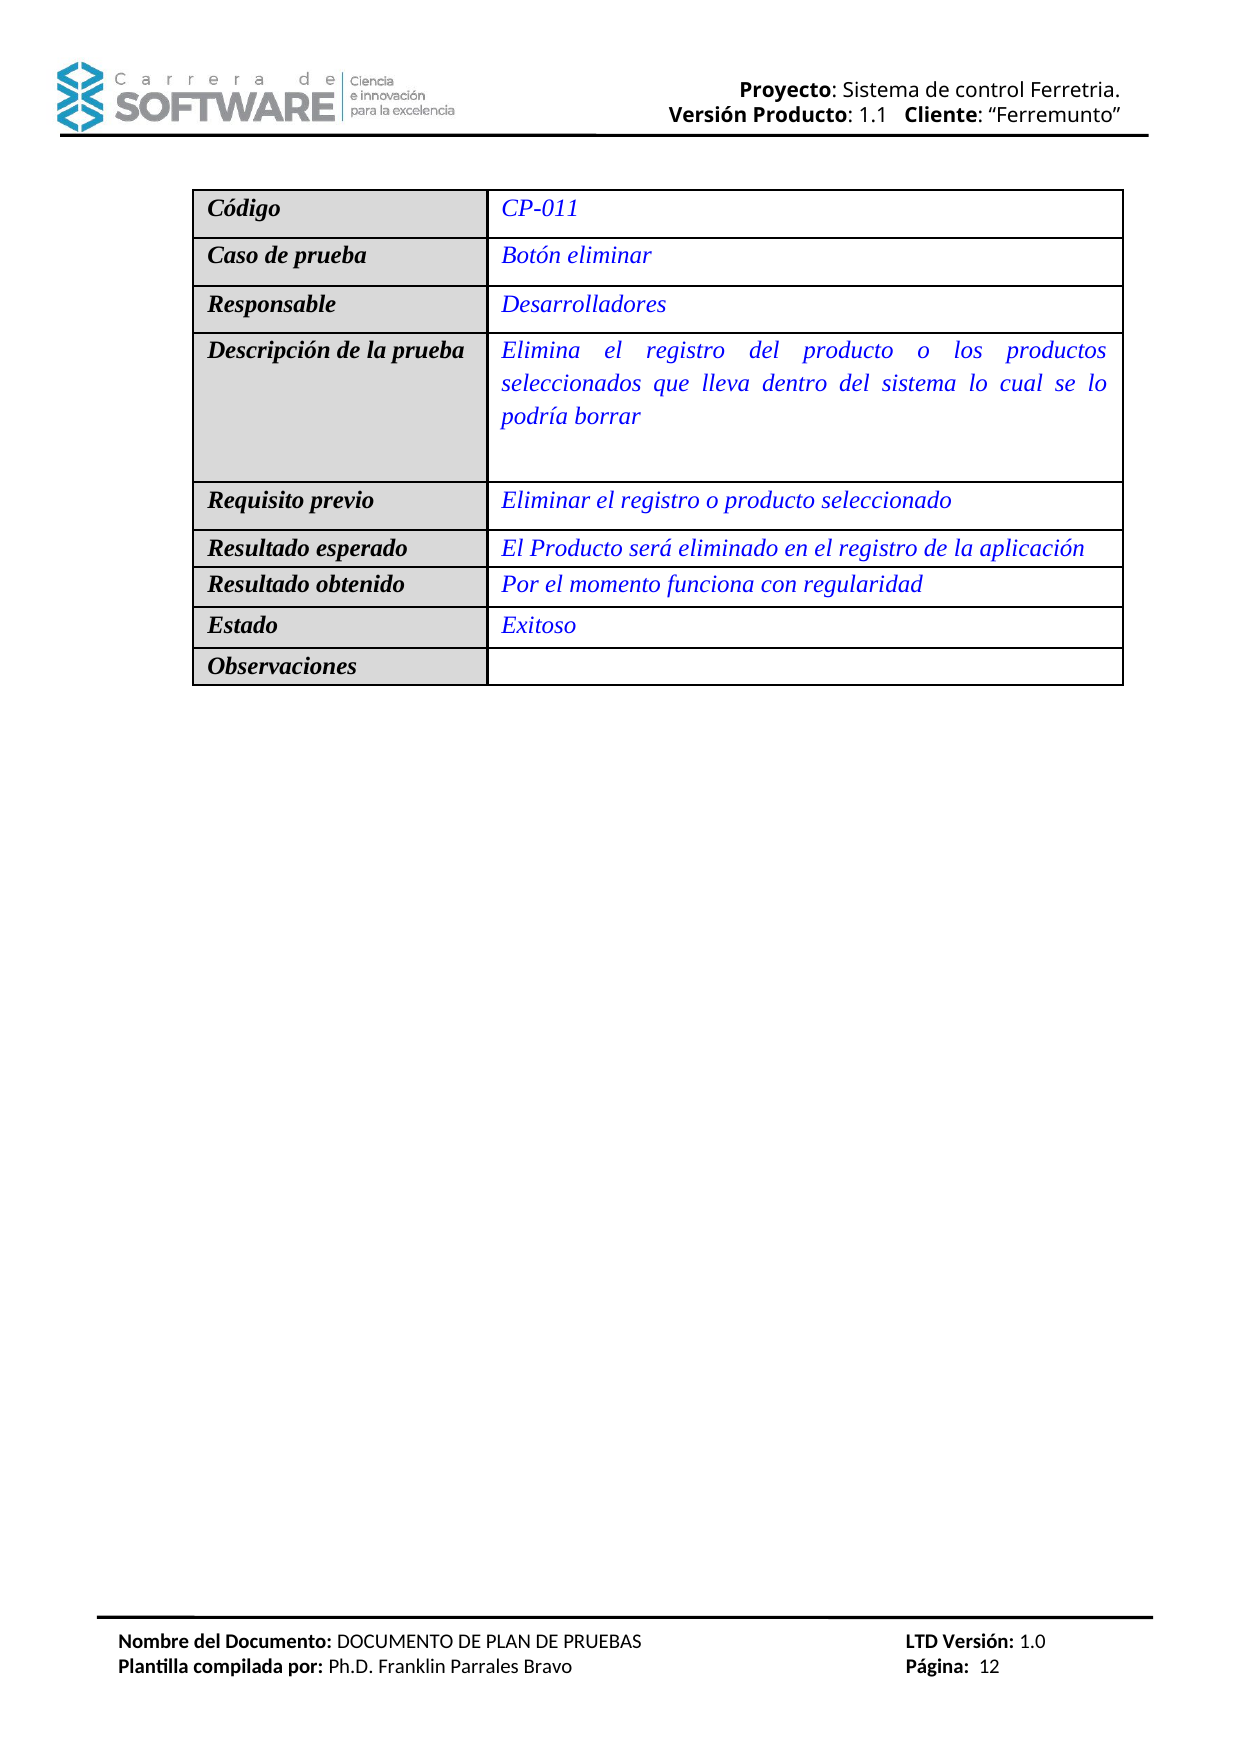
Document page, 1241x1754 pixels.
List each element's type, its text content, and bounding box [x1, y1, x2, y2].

table_cell El Producto será eliminado en el registro de la aplicación [489, 531, 1122, 566]
table_cell Resultado obtenido [194, 568, 486, 606]
table_cell Responsable [194, 287, 486, 332]
table_cell Resultado esperado [194, 531, 486, 566]
table_cell Elimina el registro del producto o los productos seleccionados que lleva dentro del sistema lo cual se lo podría borrar [489, 334, 1122, 481]
table_cell Observaciones [194, 649, 486, 684]
table_cell Descripción de la prueba [194, 334, 486, 481]
table_cell Desarrolladores [489, 287, 1122, 332]
table_cell Exitoso [489, 608, 1122, 647]
table_cell Por el momento funciona con regularidad [489, 568, 1122, 606]
picture [46, 46, 461, 154]
table_cell [489, 649, 1122, 684]
table_cell Requisito previo [194, 483, 486, 529]
table_cell Botón eliminar [489, 239, 1122, 285]
table_header Código [194, 191, 486, 237]
table_header CP-011 [489, 191, 1122, 237]
table_cell Estado [194, 608, 486, 647]
table_cell Eliminar el registro o producto seleccionado [489, 483, 1122, 529]
table_cell Caso de prueba [194, 239, 486, 285]
